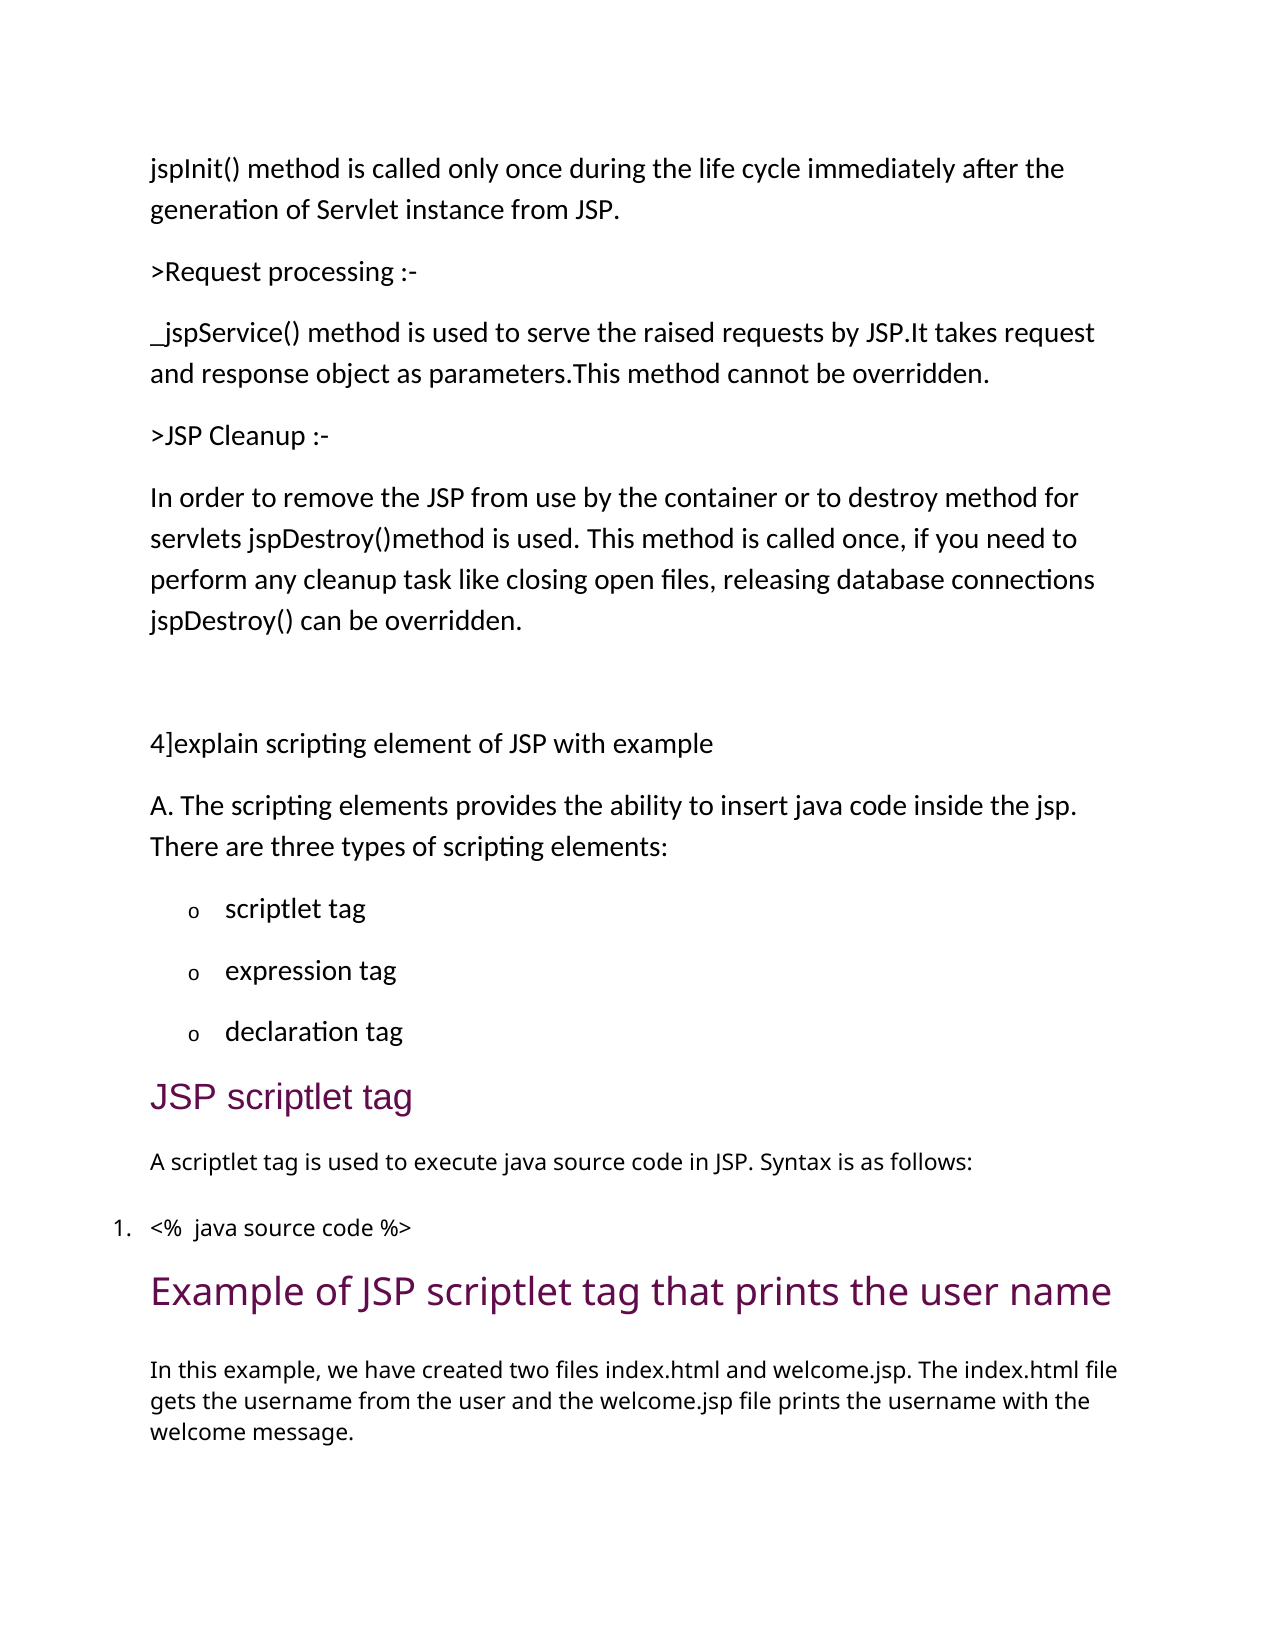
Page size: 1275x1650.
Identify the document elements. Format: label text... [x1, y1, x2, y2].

text A scriptlet tag is used to execute java source code in JSP. Syntax is as follows: [150, 1146, 1125, 1177]
list declaration tag [187, 1013, 1125, 1049]
subtitle Example of JSP scriptlet tag that prints the user name [150, 1264, 1125, 1317]
list <% java source code %> [112, 1207, 1125, 1243]
list scriptlet tag [187, 890, 1125, 925]
subtitle JSP scriptlet tag [150, 1075, 1125, 1117]
text 4]explain scripting element of JSP with example [150, 725, 1125, 761]
text In this example, we have created two files index.html and welcome.jsp. The index.html file gets the username from the user and the welcome.jsp file prints the username with the welcome message. [150, 1354, 1125, 1447]
text A. The scripting elements provides the ability to insert java code inside the jsp. There are three types of scripting elements: [150, 787, 1125, 864]
text jspInit() method is called only once during the life cycle immediately after the generation of Servlet instance from JSP. [150, 150, 1125, 227]
text _jspService() method is used to serve the raised requests by JSP.It takes request and response object as parameters.This method cannot be overridden. [150, 314, 1125, 391]
list expression tag [187, 952, 1125, 987]
text In order to remove the JSP from use by the container or to destroy method for servlets jspDestroy()method is used. This method is called once, if you need to perform any cleanup task like closing open files, releasing database connections jspDestroy() can be overridden. [150, 479, 1125, 637]
text >Request processing :- [150, 253, 1125, 288]
text >JSP Cleanup :- [150, 417, 1125, 453]
